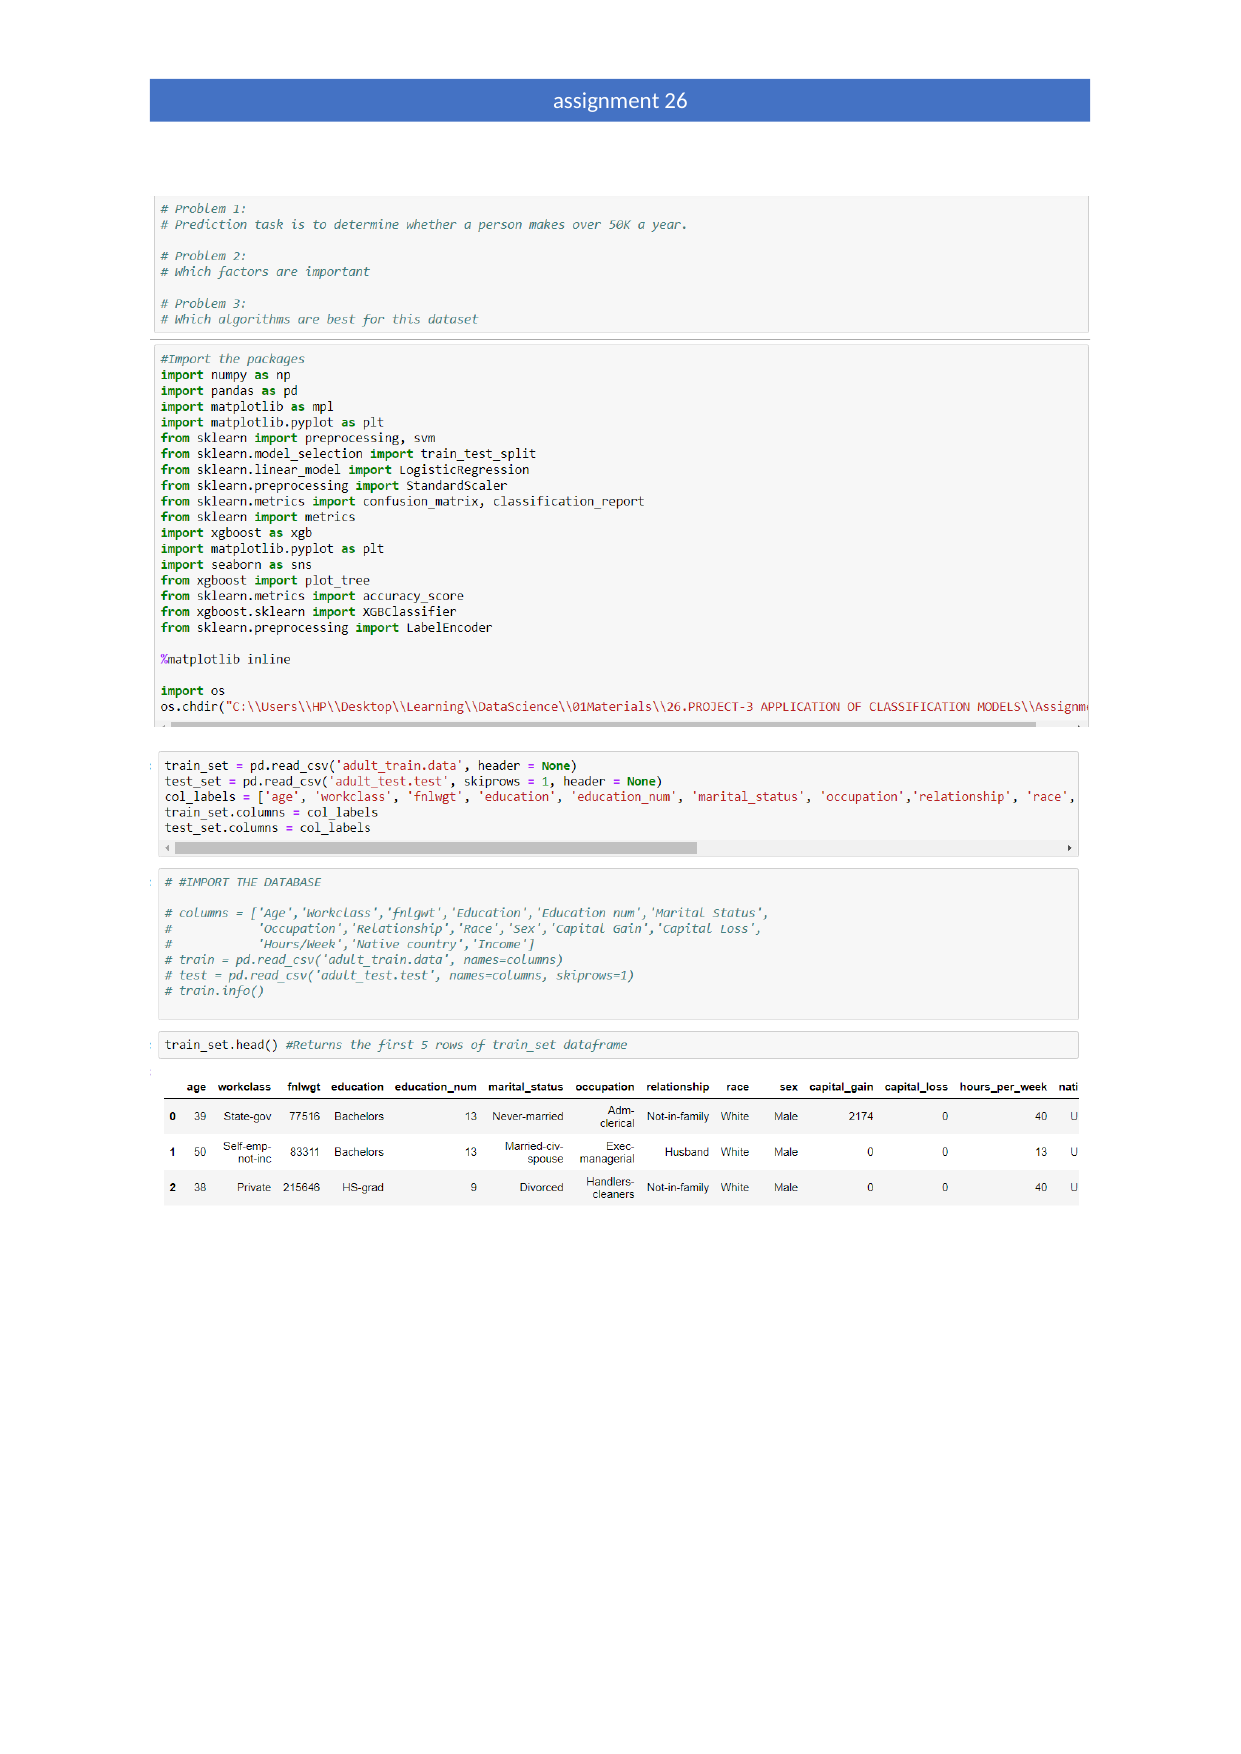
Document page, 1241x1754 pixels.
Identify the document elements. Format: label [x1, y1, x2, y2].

picture [150, 746, 1091, 1208]
picture [150, 196, 1091, 727]
